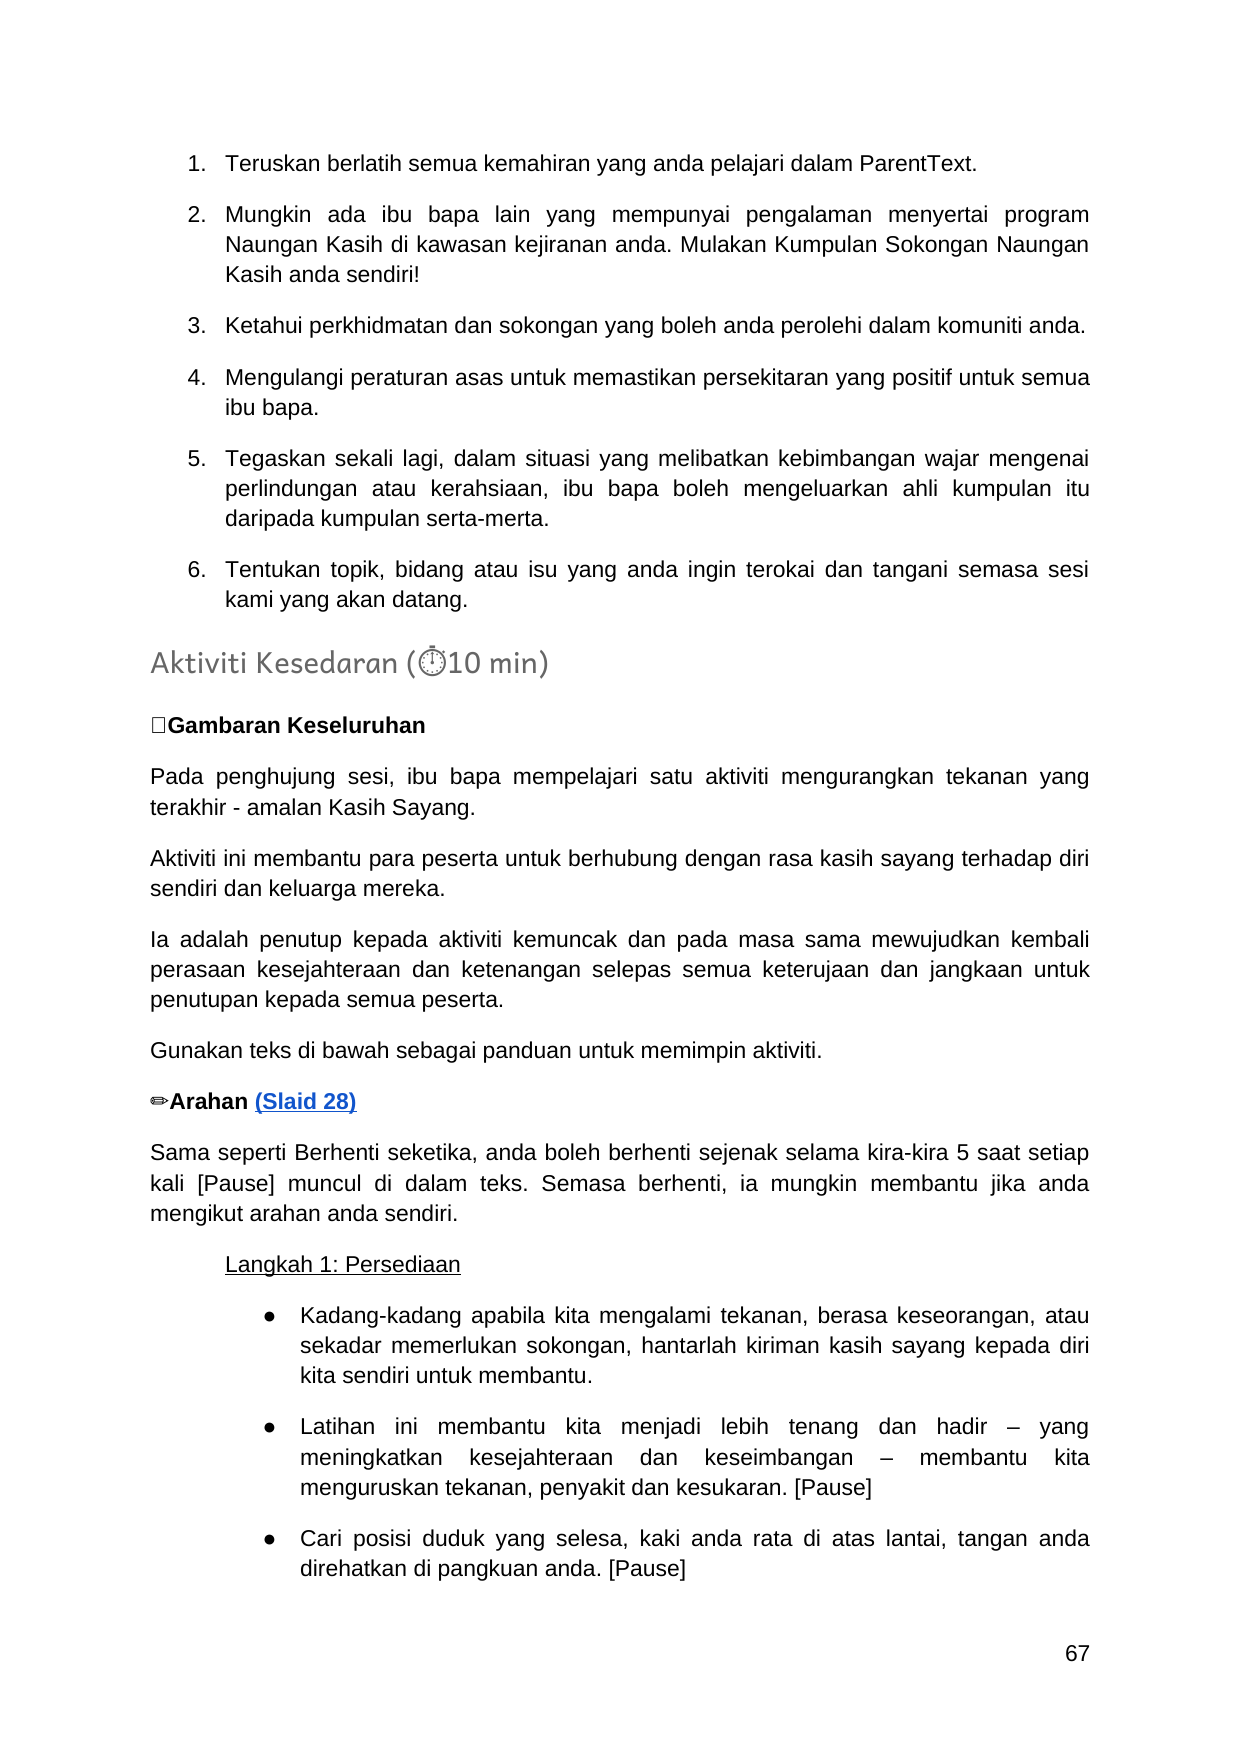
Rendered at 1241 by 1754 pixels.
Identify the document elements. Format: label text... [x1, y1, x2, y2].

list Tentukan topik, bidang atau isu yang anda ingin terokai dan tangani semasa sesi kami yang akan datang. [187, 556, 1090, 613]
text 💡Gambaran Keseluruhan [150, 712, 1090, 739]
list Tegaskan sekali lagi, dalam situasi yang melibatkan kebimbangan wajar mengenai perlindungan atau kerahsiaan, ibu bapa boleh mengeluarkan ahli kumpulan itu daripada kumpulan serta-merta. [187, 445, 1090, 532]
text ✏️Arahan (Slaid 28) [150, 1088, 1090, 1115]
text Aktiviti ini membantu para peserta untuk berhubung dengan rasa kasih sayang terhadap diri sendiri dan keluarga mereka. [150, 844, 1090, 901]
text Pada penghujung sesi, ibu bapa mempelajari satu aktiviti mengurangkan tekanan yang terakhir - amalan Kasih Sayang. [150, 763, 1090, 820]
list Ketahui perkhidmatan dan sokongan yang boleh anda perolehi dalam komuniti anda. [187, 312, 1090, 339]
list Teruskan berlatih semua kemahiran yang anda pelajari dalam ParentText. [187, 150, 1090, 176]
list Cari posisi duduk yang selesa, kaki anda rata di atas lantai, tangan anda direhatkan di pangkuan anda. [Pause] [262, 1525, 1090, 1581]
text Sama seperti Berhenti seketika, anda boleh berhenti sejenak selama kira-kira 5 saat setiap kali [Pause] muncul di dalam teks. Semasa berhenti, ia mungkin membantu jika anda mengikut arahan anda sendiri. [150, 1139, 1090, 1226]
text Ia adalah penutup kepada aktiviti kemuncak dan pada masa sama mewujudkan kembali perasaan kesejahteraan dan ketenangan selepas semua keterujaan dan jangkaan untuk penutupan kepada semua peserta. [150, 926, 1090, 1013]
list Kadang-kadang apabila kita mengalami tekanan, berasa keseorangan, atau sekadar memerlukan sokongan, hantarlah kiriman kasih sayang kepada diri kita sendiri untuk membantu. [262, 1302, 1090, 1389]
list Mungkin ada ibu bapa lain yang mempunyai pengalaman menyertai program Naungan Kasih di kawasan kejiranan anda. Mulakan Kumpulan Sokongan Naungan Kasih anda sendiri! [187, 201, 1090, 288]
text Langkah 1: Persediaan [225, 1251, 1090, 1277]
text Gunakan teks di bawah sebagai panduan untuk memimpin aktiviti. [150, 1037, 1090, 1064]
list Mengulangi peraturan asas untuk memastikan persekitaran yang positif untuk semua ibu bapa. [187, 363, 1090, 420]
list Latihan ini membantu kita menjadi lebih tenang dan hadir – yang meningkatkan kesejahteraan dan keseimbangan – membantu kita menguruskan tekanan, penyakit dan kesukaran. [Pause] [262, 1413, 1090, 1500]
subtitle Aktiviti Kesedaran (⏱️10 min) [150, 637, 1090, 684]
